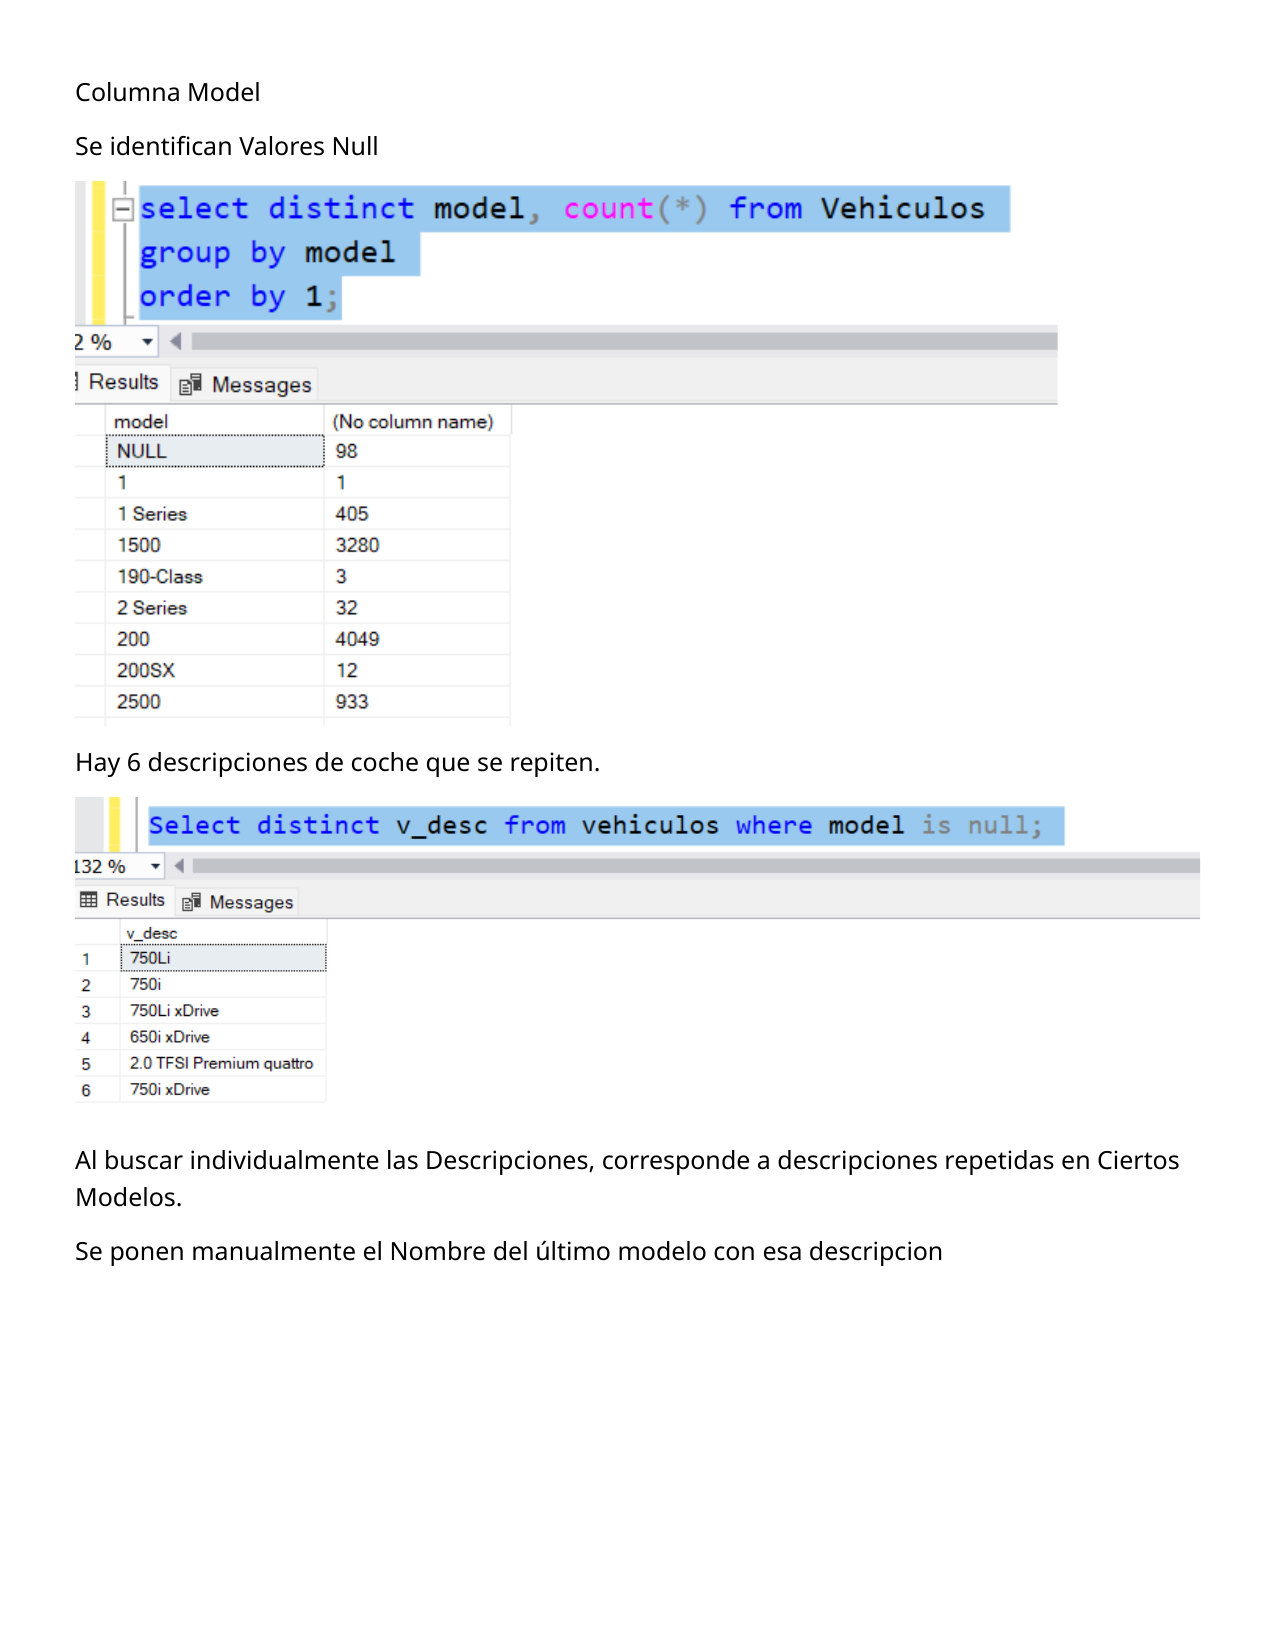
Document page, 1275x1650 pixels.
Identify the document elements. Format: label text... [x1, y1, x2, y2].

text Columna Model [75, 75, 1200, 109]
text Se identifican Valores Null [75, 128, 1200, 162]
picture [75, 181, 1058, 726]
text Se ponen manualmente el Nombre del último modelo con esa descripcion [75, 1233, 1200, 1267]
text Al buscar individualmente las Descripciones, corresponde a descripciones repetidas en Ciertos Modelos. [75, 1143, 1200, 1214]
picture [75, 797, 1200, 1124]
text Hay 6 descripciones de coche que se repiten. [75, 744, 1200, 778]
